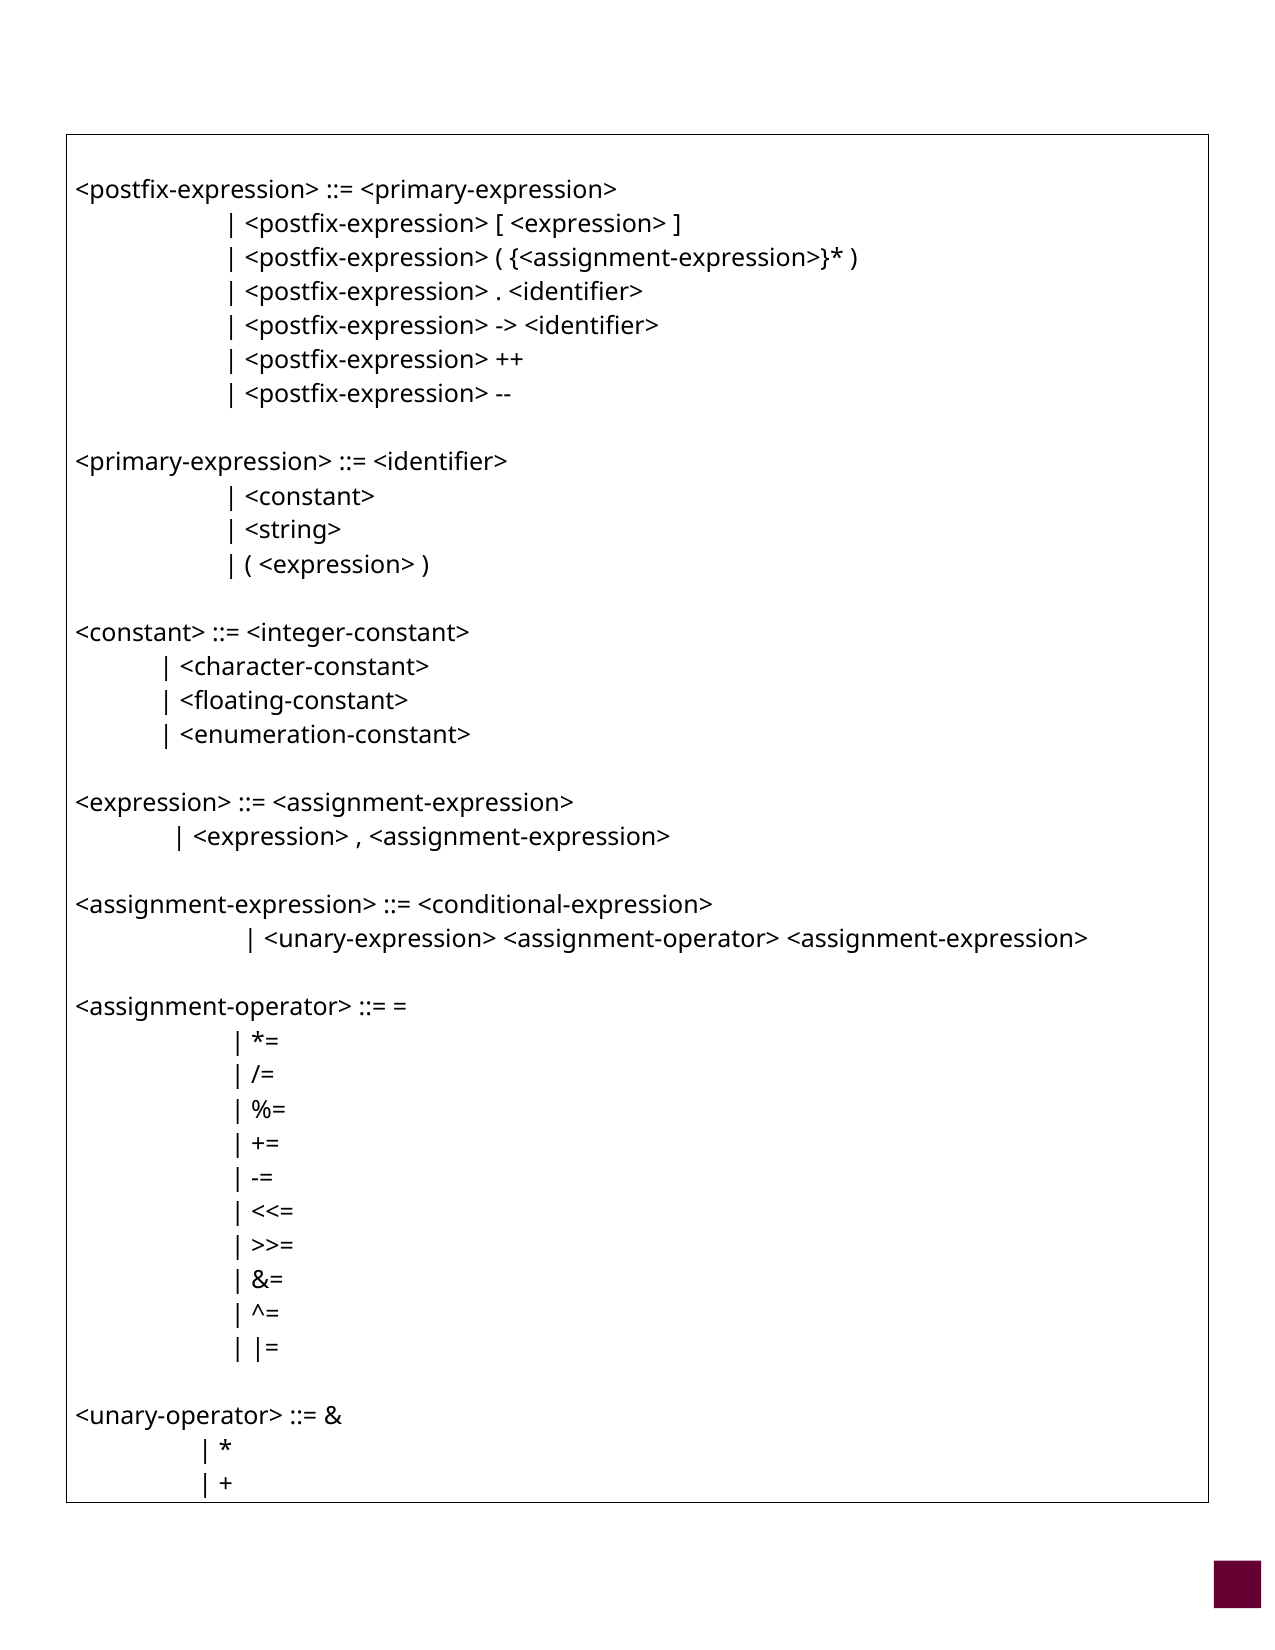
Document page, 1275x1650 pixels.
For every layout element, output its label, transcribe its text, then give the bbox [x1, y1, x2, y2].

text | >>= [75, 1227, 1200, 1262]
text | <constant> [75, 478, 1200, 512]
text <constant> ::= <integer-constant> [75, 614, 1200, 648]
text | <postfix-expression> ( {<assignment-expression>}* ) [75, 240, 1200, 274]
text | <postfix-expression> -- [75, 376, 1200, 410]
text | %= [75, 1091, 1200, 1125]
text | |= [75, 1330, 1200, 1364]
text <assignment-expression> ::= <conditional-expression> [75, 887, 1200, 921]
text <expression> ::= <assignment-expression> [75, 785, 1200, 819]
text | <<= [75, 1193, 1200, 1227]
text | <unary-expression> <assignment-operator> <assignment-expression> [75, 921, 1200, 955]
text <unary-operator> ::= & [75, 1398, 1200, 1432]
text | <floating-constant> [75, 682, 1200, 717]
text | += [75, 1125, 1200, 1159]
text | * [75, 1432, 1200, 1463]
text | <postfix-expression> ++ [75, 342, 1200, 376]
text | <enumeration-constant> [75, 717, 1200, 751]
text | ( <expression> ) [75, 546, 1200, 580]
text | /= [75, 1057, 1200, 1091]
text | <character-constant> [75, 648, 1200, 682]
text <primary-expression> ::= <identifier> [75, 444, 1200, 478]
text | ^= [75, 1296, 1200, 1330]
text | *= [75, 1023, 1200, 1057]
text | -= [75, 1159, 1200, 1193]
text | <postfix-expression> . <identifier> [75, 274, 1200, 308]
text | <string> [75, 512, 1200, 546]
text | <postfix-expression> -> <identifier> [75, 308, 1200, 342]
text <postfix-expression> ::= <primary-expression> [75, 172, 1200, 206]
text | <expression> , <assignment-expression> [75, 819, 1200, 853]
text | + [67, 1463, 1208, 1502]
text <assignment-operator> ::= = [75, 989, 1200, 1023]
text | <postfix-expression> [ <expression> ] [75, 206, 1200, 240]
text | &= [75, 1262, 1200, 1296]
